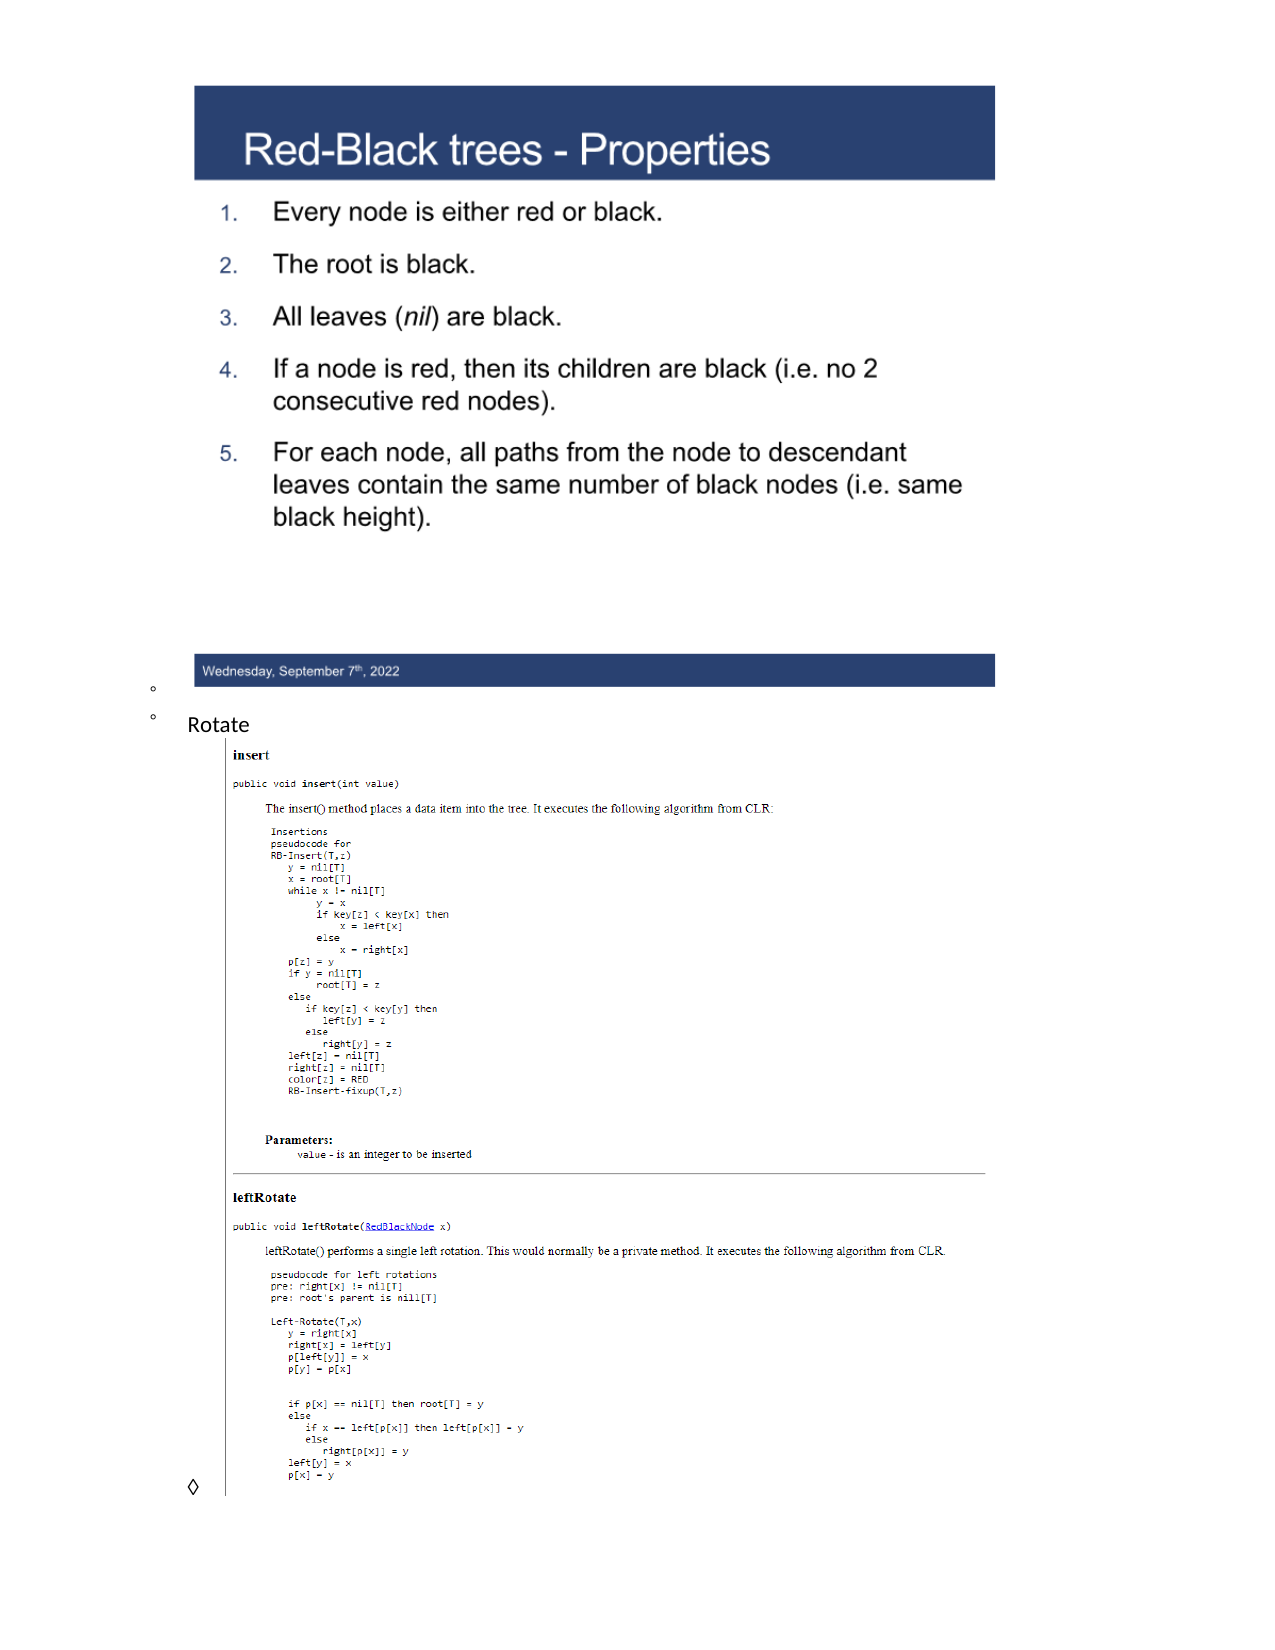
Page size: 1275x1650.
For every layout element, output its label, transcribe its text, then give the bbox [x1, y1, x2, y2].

picture [225, 738, 986, 1496]
picture [187, 75, 1010, 705]
list Rotate [150, 710, 1200, 738]
